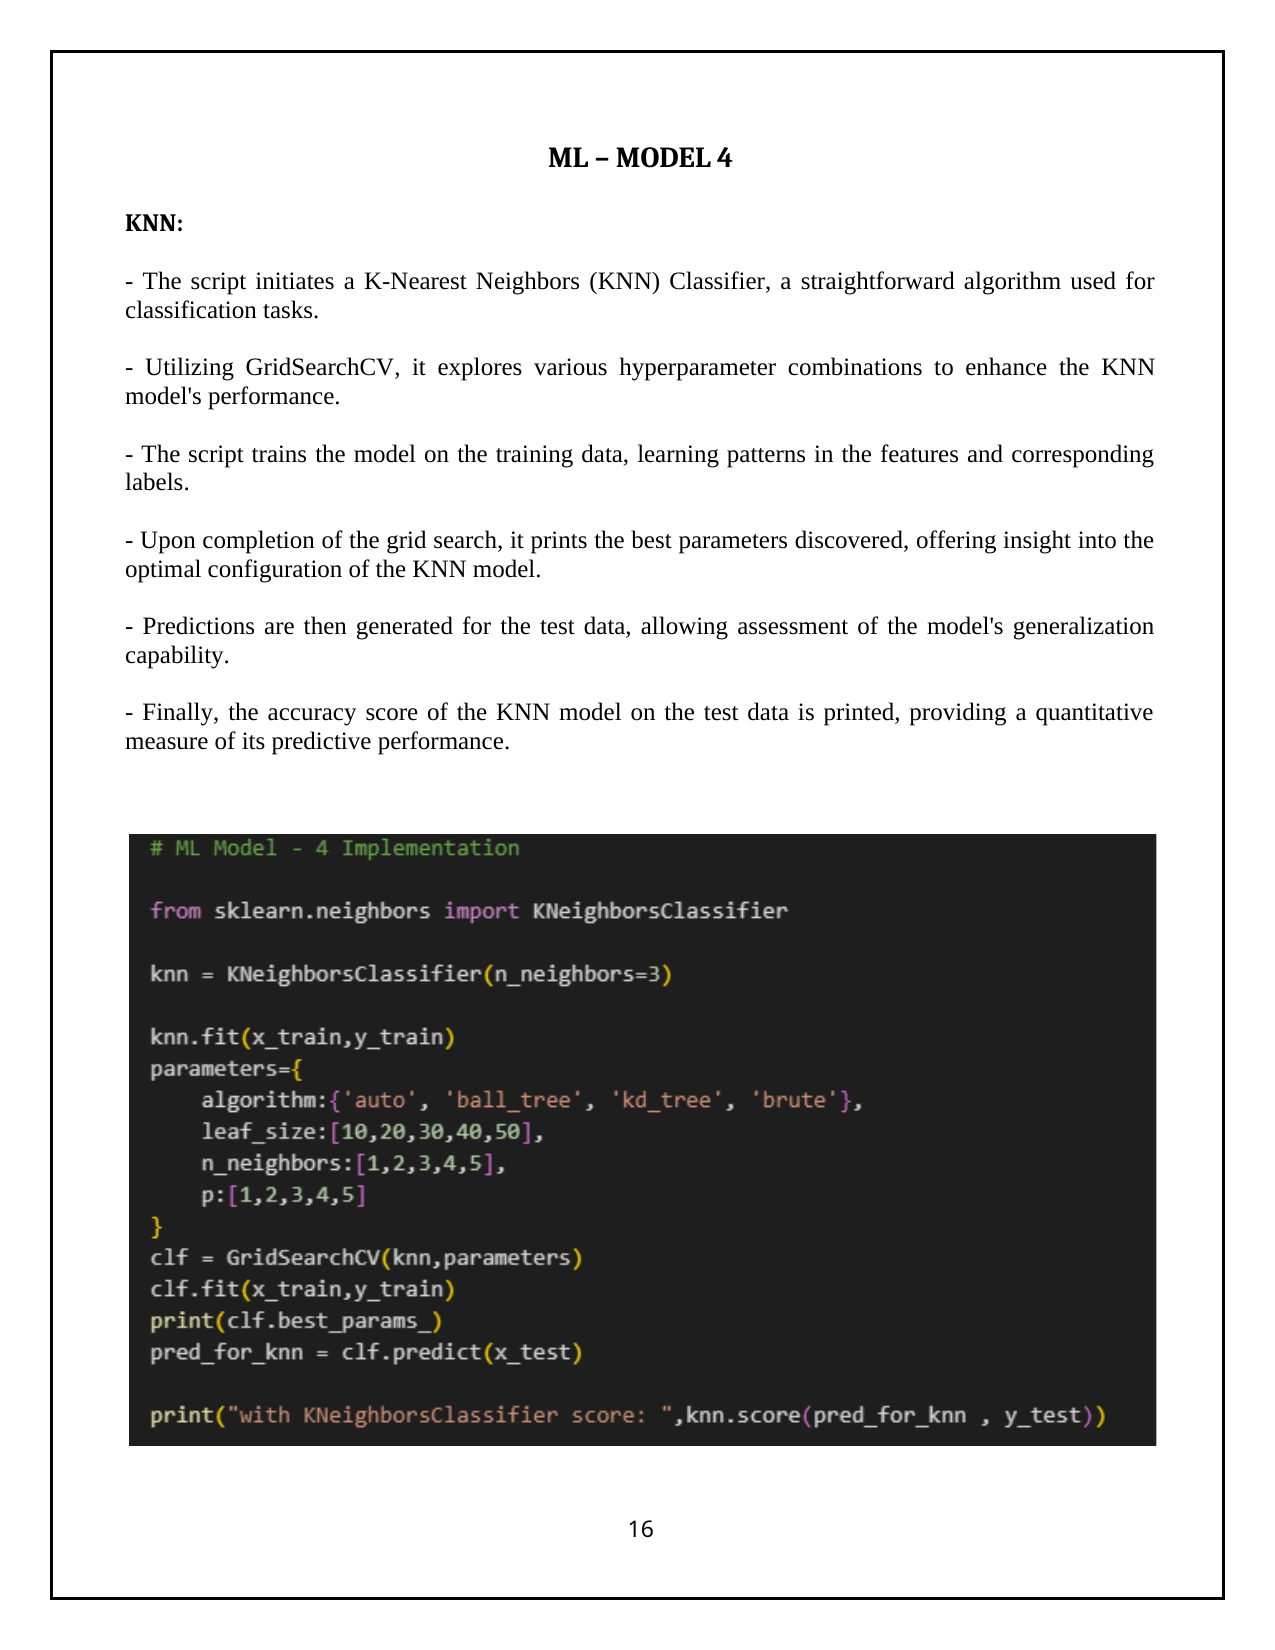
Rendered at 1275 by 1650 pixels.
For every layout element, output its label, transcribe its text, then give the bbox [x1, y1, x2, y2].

text - Utilizing GridSearchCV, it explores various hyperparameter combinations to enhance the KNN model's performance. [125, 352, 1156, 410]
text - Predictions are then generated for the test data, allowing assessment of the model's generalization capability. [125, 611, 1156, 669]
text - The script initiates a K-Nearest Neighbors (KNN) Classifier, a straightforward algorithm used for classification tasks. [125, 266, 1156, 324]
picture [129, 834, 1157, 1446]
text KNN: [125, 209, 1156, 237]
text - Finally, the accuracy score of the KNN model on the test data is printed, providing a quantitative measure of its predictive performance. [125, 697, 1156, 755]
text - The script trains the model on the training data, learning patterns in the features and corresponding labels. [125, 439, 1156, 496]
text ML – MODEL 4 [125, 142, 1156, 175]
text - Upon completion of the grid search, it prints the best parameters discovered, offering insight into the optimal configuration of the KNN model. [125, 525, 1156, 582]
